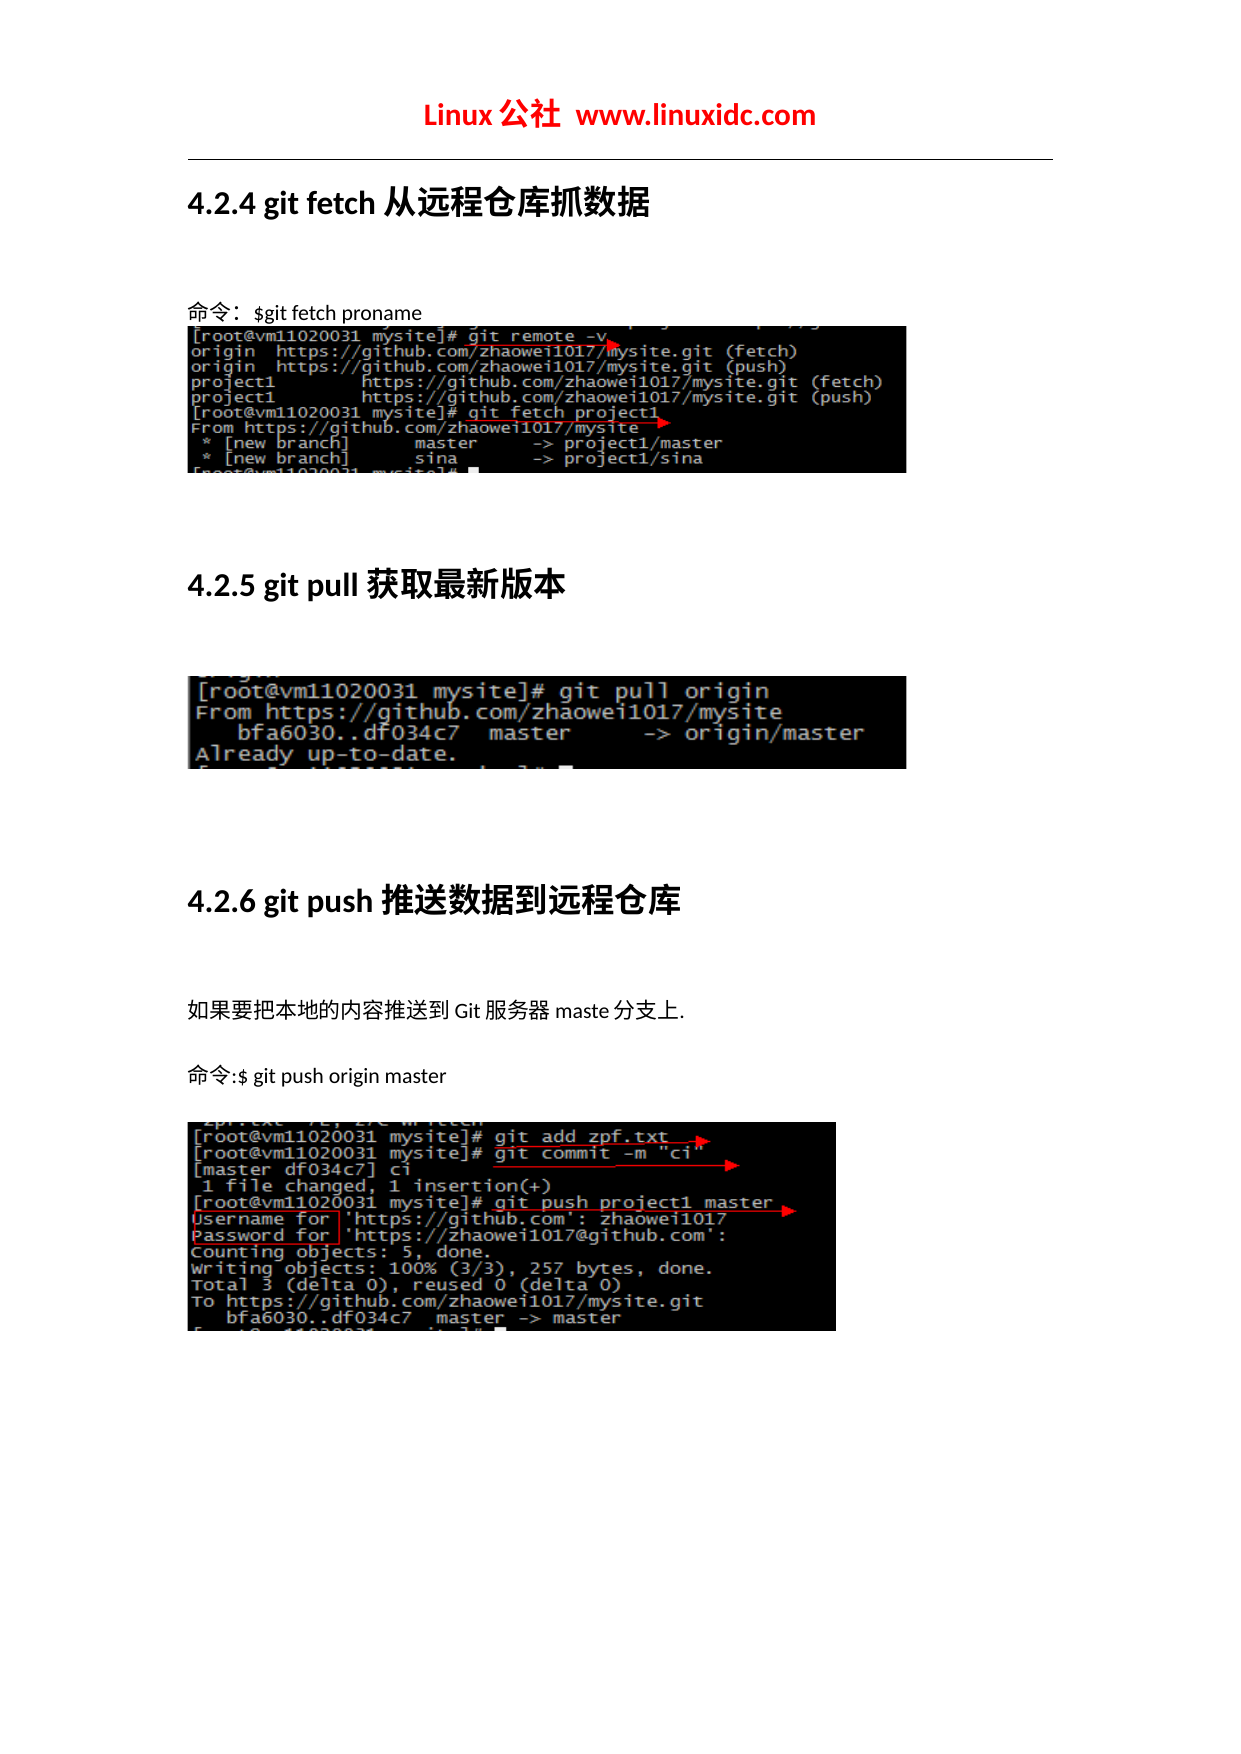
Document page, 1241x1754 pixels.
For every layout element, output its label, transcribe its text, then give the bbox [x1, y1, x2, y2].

text 命令:$ git push origin master [187, 1058, 1053, 1090]
subtitle 4.2.4 git fetch 从远程仓库抓数据 [187, 167, 1053, 232]
picture [187, 1122, 836, 1331]
picture [187, 676, 907, 769]
picture [187, 326, 907, 473]
text 命令：$git fetch proname [187, 294, 1053, 327]
text 如果要把本地的内容推送到Git服务器maste分支上. [187, 993, 1053, 1025]
subtitle 4.2.6 git push 推送数据到远程仓库 [187, 866, 1053, 931]
subtitle 4.2.5 git pull 获取最新版本 [187, 549, 1053, 614]
